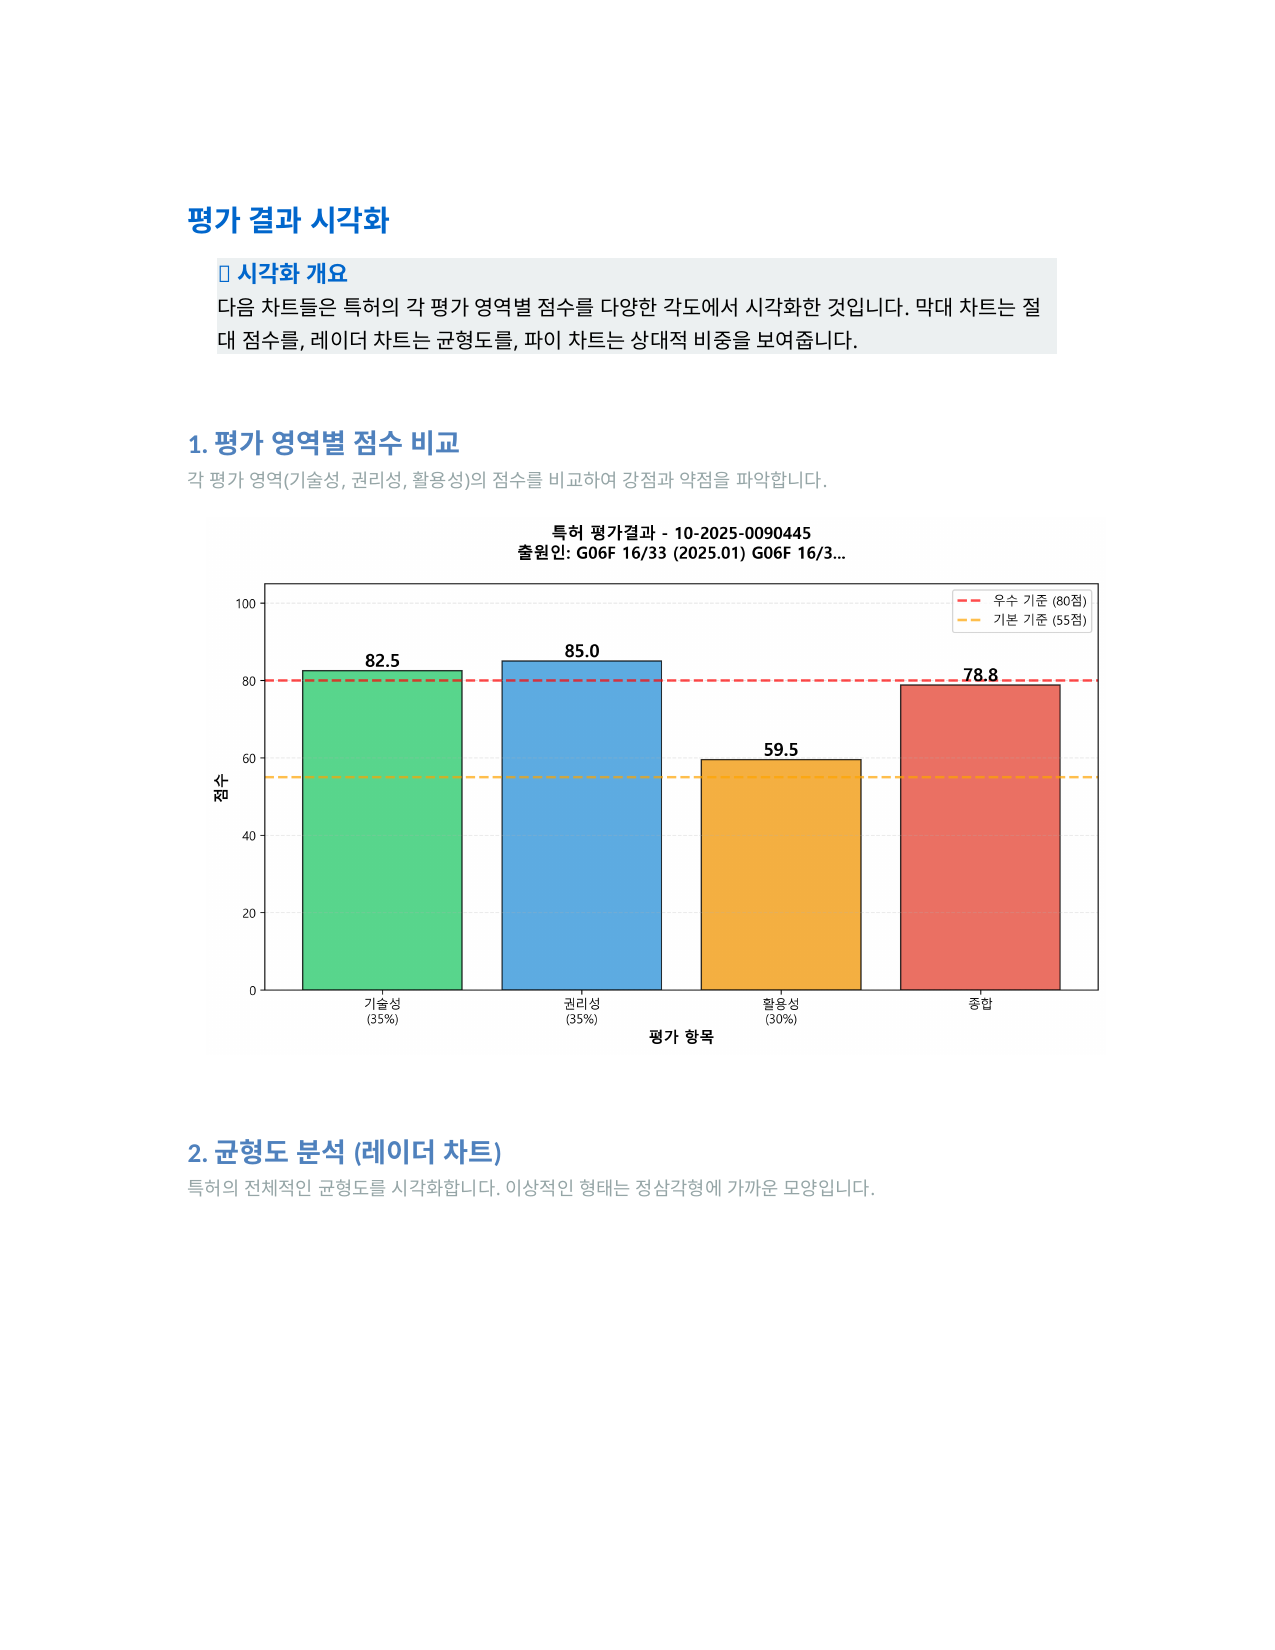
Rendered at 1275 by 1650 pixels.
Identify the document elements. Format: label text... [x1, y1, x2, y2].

text 특허의 전체적인 균형도를 시각화합니다. 이상적인 형태는 정삼각형에 가까운 모양입니다. [187, 1176, 1087, 1201]
picture [206, 517, 1107, 1055]
text 💡 시각화 개요 다음 차트들은 특허의 각 평가 영역별 점수를 다양한 각도에서 시각화한 것입니다. 막대 차트는 절대 점수를, 레이더 차트는 균형도를, 파이 차트는 상대적 비중을 보여줍니다. [217, 258, 1057, 354]
subtitle 1. 평가 영역별 점수 비교 [187, 425, 1087, 462]
text 각 평가 영역(기술성, 권리성, 활용성)의 점수를 비교하여 강점과 약점을 파악합니다. [187, 467, 1087, 493]
subtitle 2. 균형도 분석 (레이더 차트) [187, 1133, 1087, 1170]
subtitle 평가 결과 시각화 [187, 200, 1087, 240]
